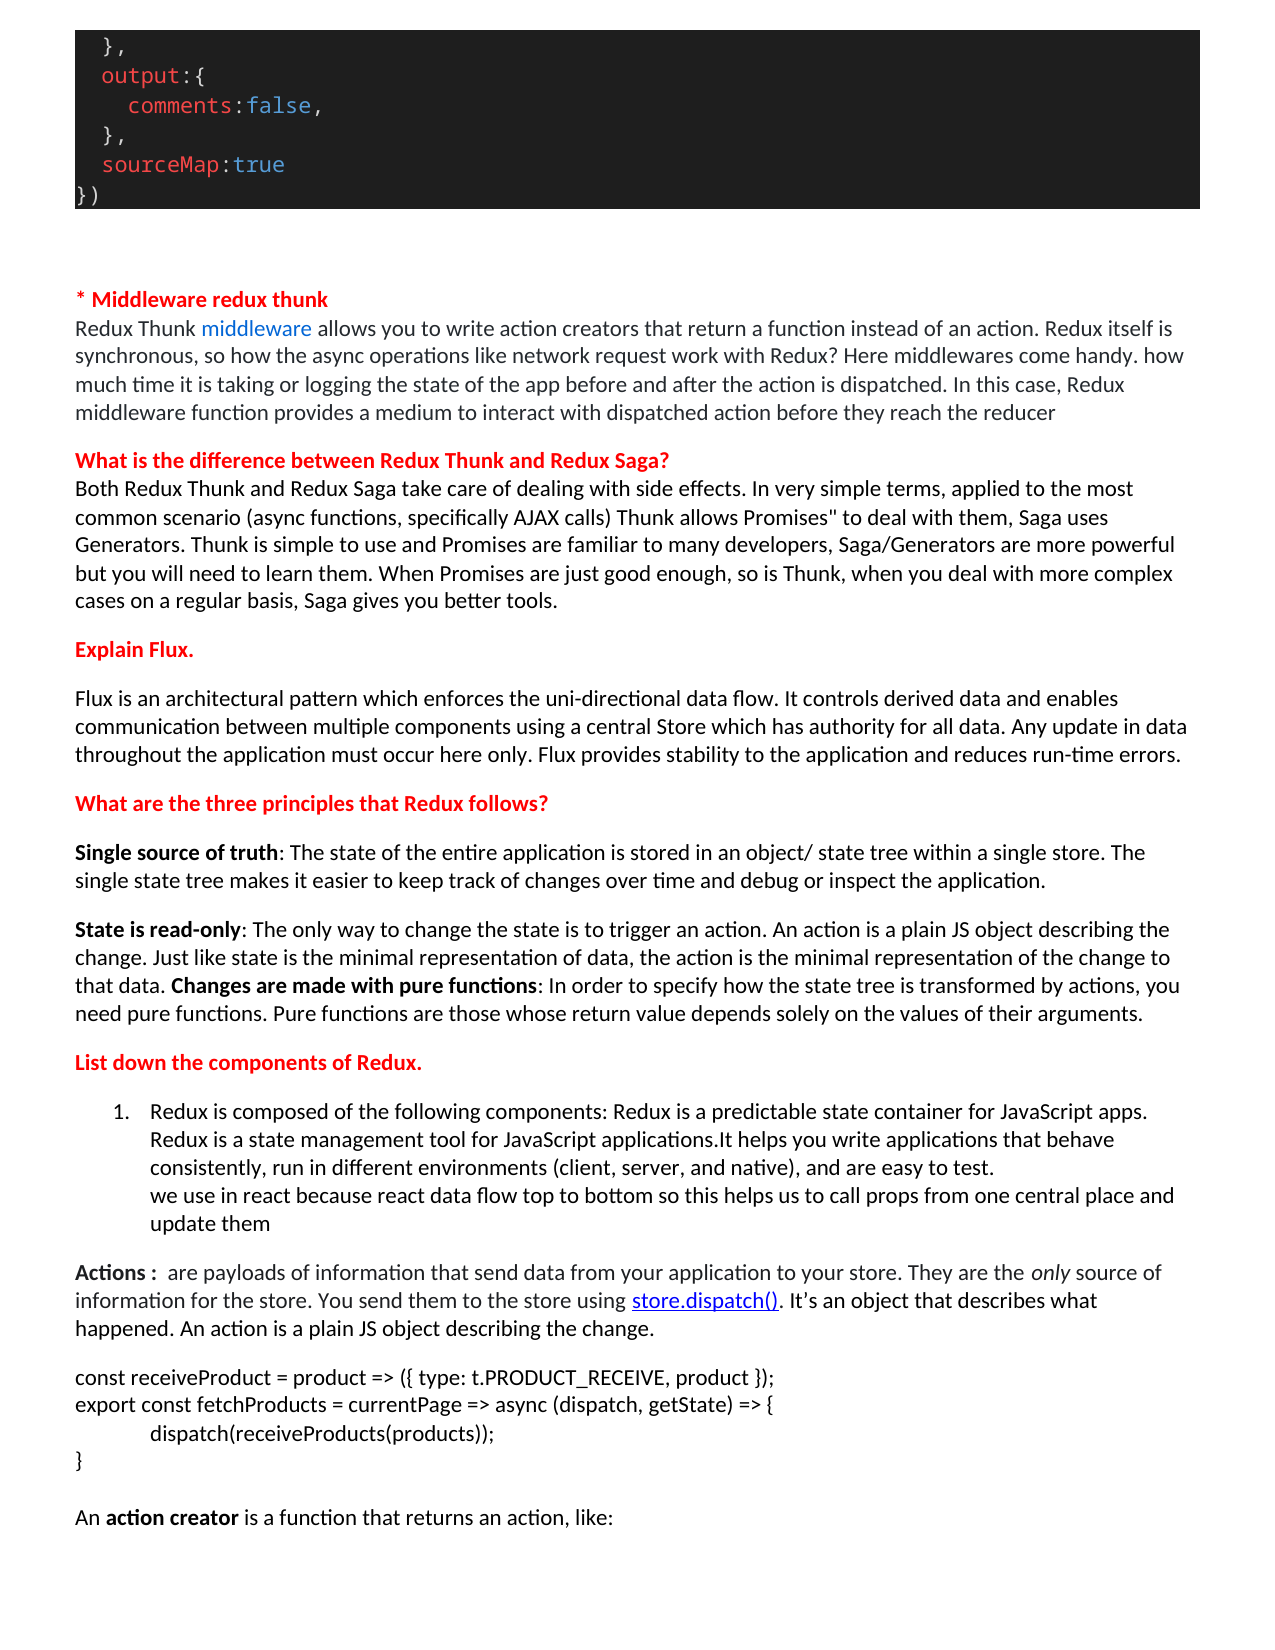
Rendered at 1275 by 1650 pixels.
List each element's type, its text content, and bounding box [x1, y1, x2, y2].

text List down the components of Redux. [75, 1048, 1200, 1076]
text * Middleware redux thunk Redux Thunk middleware allows you to write action creators that return a function instead of an action. Redux itself is synchronous, so how the async operations like network request work with Redux? Here middlewares come handy. how much time it is taking or logging the state of the app before and after the action is dispatched. In this case, Redux middleware function provides a medium to interact with dispatched action before they reach the reducer [75, 286, 1200, 426]
text What is the difference between Redux Thunk and Redux Saga? Both Redux Thunk and Redux Saga take care of dealing with side effects. In very simple terms, applied to the most common scenario (async functions, specifically AJAX calls) Thunk allows Promises" to deal with them, Saga uses Generators. Thunk is simple to use and Promises are familiar to many developers, Saga/Generators are more powerful but you will need to learn them. When Promises are just good enough, so is Thunk, when you deal with more complex cases on a regular basis, Saga gives you better tools. [75, 447, 1200, 615]
text Single source of truth: The state of the entire application is stored in an object/ state tree within a single store. The single state tree makes it easier to keep track of changes over time and debug or inspect the application. [75, 838, 1200, 894]
list we use in react because react data flow top to bottom so this helps us to call props from one central place and update them [150, 1181, 1200, 1237]
text State is read-only: The only way to change the state is to trigger an action. An action is a plain JS object describing the change. Just like state is the minimal representation of data, the action is the minimal representation of the change to that data. Changes are made with pure functions: In order to specify how the state tree is transformed by actions, you need pure functions. Pure functions are those whose return value depends solely on the values of their arguments. [75, 915, 1200, 1027]
text Actions : are payloads of information that send data from your application to your store. They are the only source of information for the store. You send them to the store using store.dispatch(). It’s an object that describes what happened. An action is a plain JS object describing the change. [75, 1258, 1200, 1342]
text }) [75, 179, 1200, 209]
text comments:false, [75, 89, 1200, 119]
text Flux is an architectural pattern which enforces the uni-directional data flow. It controls derived data and enables communication between multiple components using a central Store which has authority for all data. Any update in data throughout the application must occur here only. Flux provides stability to the application and reduces run-time errors. [75, 684, 1200, 768]
text output:{ [75, 60, 1200, 89]
list Redux is composed of the following components: Redux is a predictable state container for JavaScript apps. Redux is a state management tool for JavaScript applications.It helps you write applications that behave consistently, run in different environments (client, server, and native), and are easy to test. [112, 1097, 1200, 1181]
text sourceMap:true [75, 149, 1200, 179]
text }, [75, 30, 1200, 60]
text Explain Flux. [75, 636, 1200, 663]
text What are the three principles that Redux follows? [75, 789, 1200, 817]
text }, [75, 119, 1200, 149]
text const receiveProduct = product => ({ type: t.PRODUCT_RECEIVE, product }); export const fetchProducts = currentPage => async (dispatch, getState) => { dispatch(receiveProducts(products)); } An action creator is a function that returns an action, like: [75, 1363, 1200, 1531]
